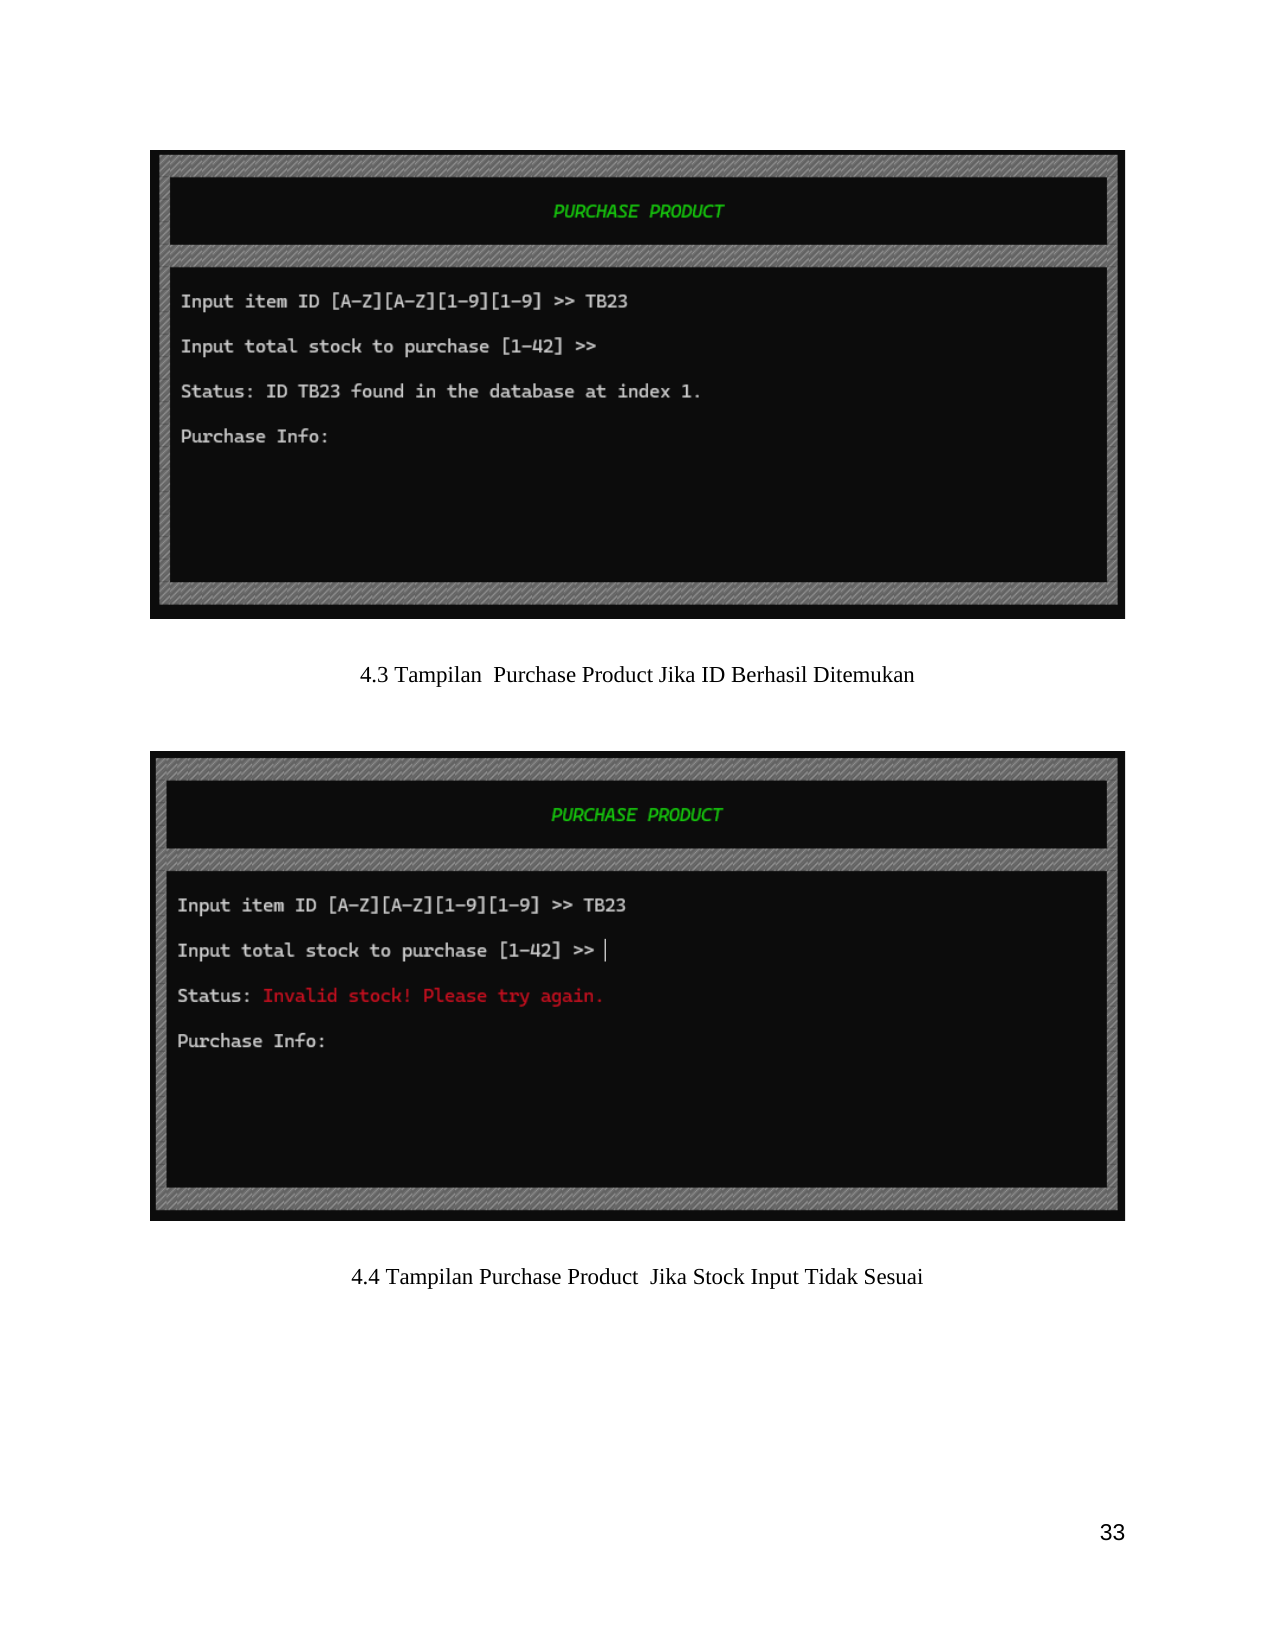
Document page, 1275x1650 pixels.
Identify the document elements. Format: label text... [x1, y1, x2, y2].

subtitle 4.4 Tampilan Purchase Product Jika Stock Input Tidak Sesuai [150, 1263, 1125, 1289]
picture [150, 150, 1125, 619]
subtitle 4.3 Tampilan Purchase Product Jika ID Berhasil Ditemukan [150, 661, 1125, 687]
picture [150, 751, 1125, 1221]
